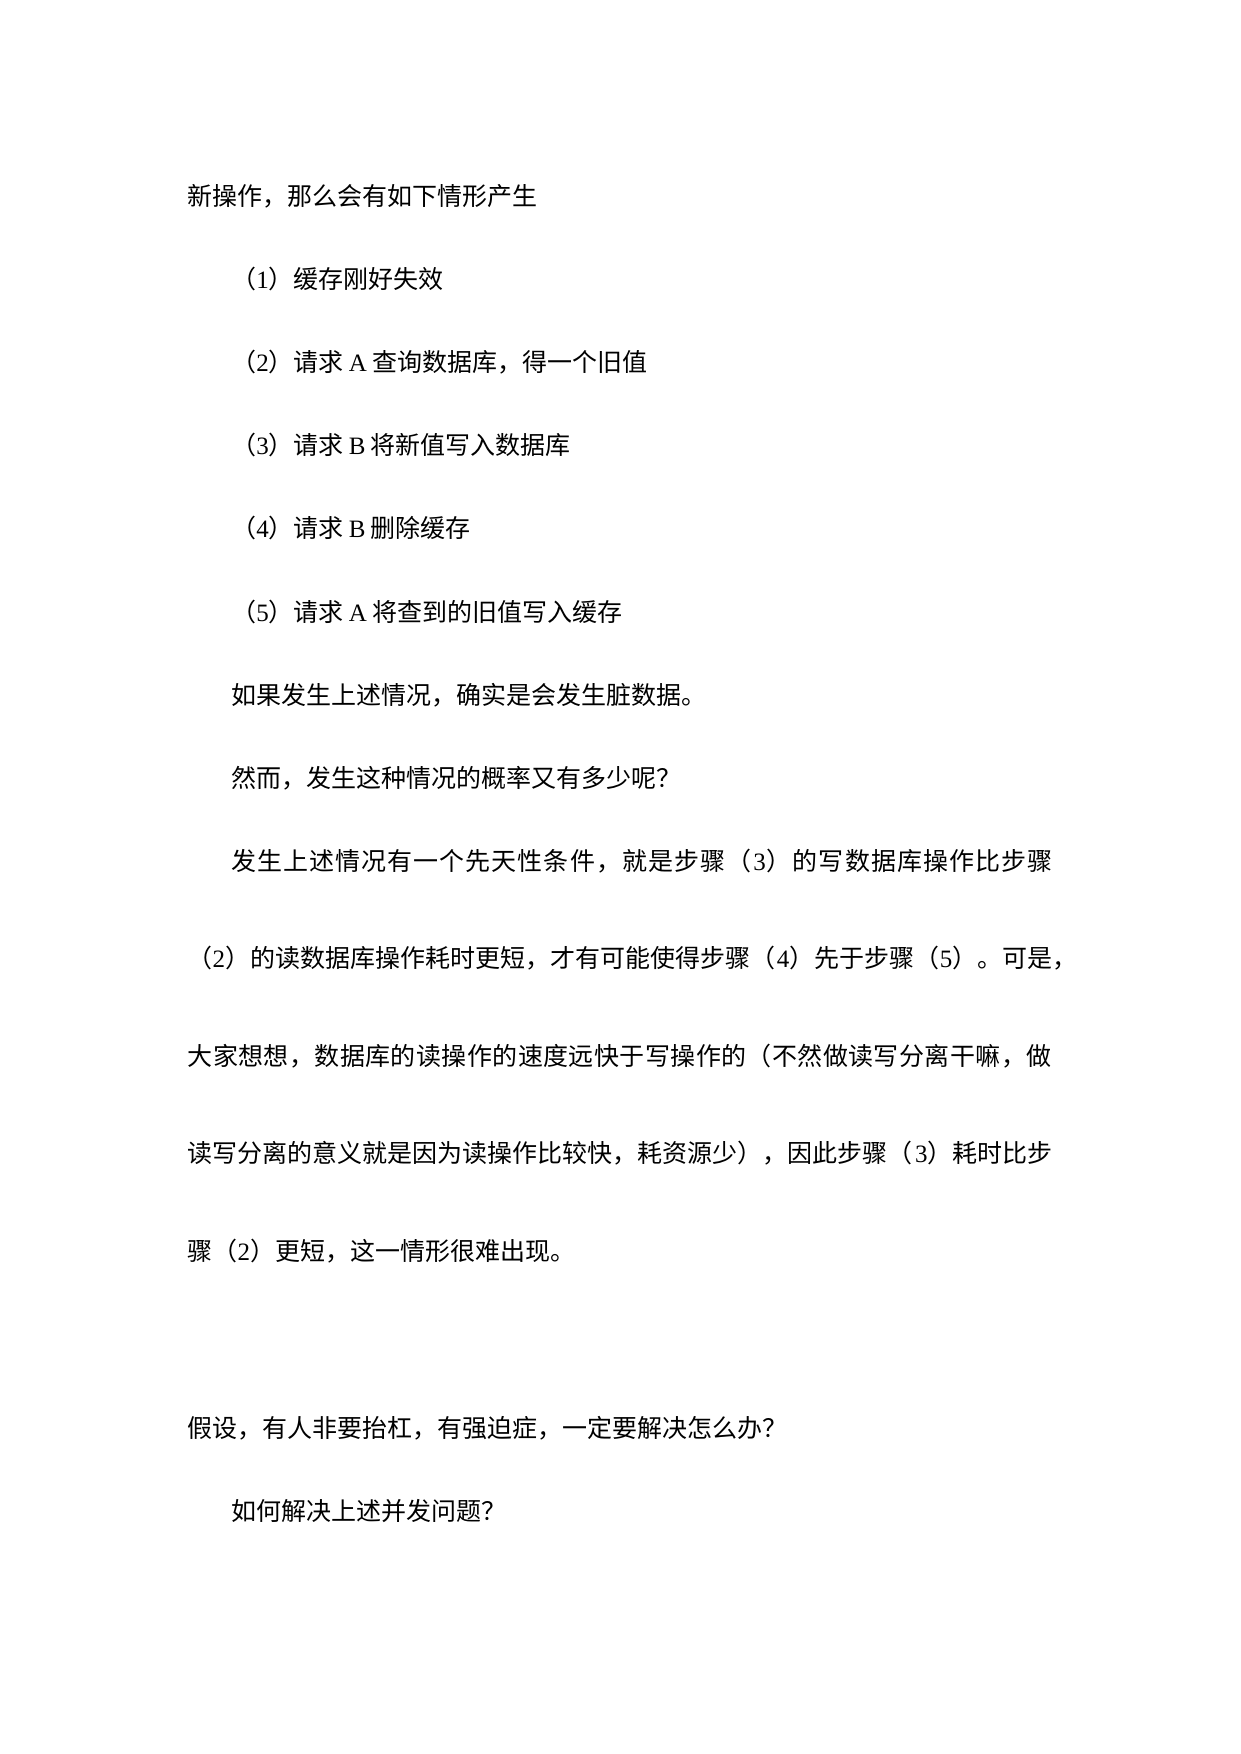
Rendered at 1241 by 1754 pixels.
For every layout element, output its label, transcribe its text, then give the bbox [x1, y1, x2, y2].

list （3）请求B将新值写入数据库 [187, 411, 1053, 476]
list （2）请求A查询数据库，得一个旧值 [187, 328, 1053, 393]
list 然而，发生这种情况的概率又有多少呢？ [187, 744, 1053, 809]
list 不是的。假设这会有两个请求，一个请求A做查询操作，一个请求B做更新操作，那么会有如下情形产生 [187, 162, 1053, 227]
list 如果发生上述情况，确实是会发生脏数据。 [187, 661, 1053, 726]
list （4）请求B删除缓存 [187, 494, 1053, 559]
list （1）缓存刚好失效 [187, 245, 1053, 310]
list 假设，有人非要抬杠，有强迫症，一定要解决怎么办？ [187, 1394, 1053, 1459]
list （5）请求A将查到的旧值写入缓存 [187, 578, 1053, 643]
list 如何解决上述并发问题？ [187, 1477, 1053, 1542]
list 发生上述情况有一个先天性条件，就是步骤（3）的写数据库操作比步骤（2）的读数据库操作耗时更短，才有可能使得步骤（4）先于步骤（5）。可是，大家想想，数据库的读操作的速度远快于写操作的（不然做读写分离干嘛，做读写分离的意义就是因为读操作比较快，耗资源少），因此步骤（3）耗时比步骤（2）更短，这一情形很难出现。 [187, 827, 1053, 1282]
